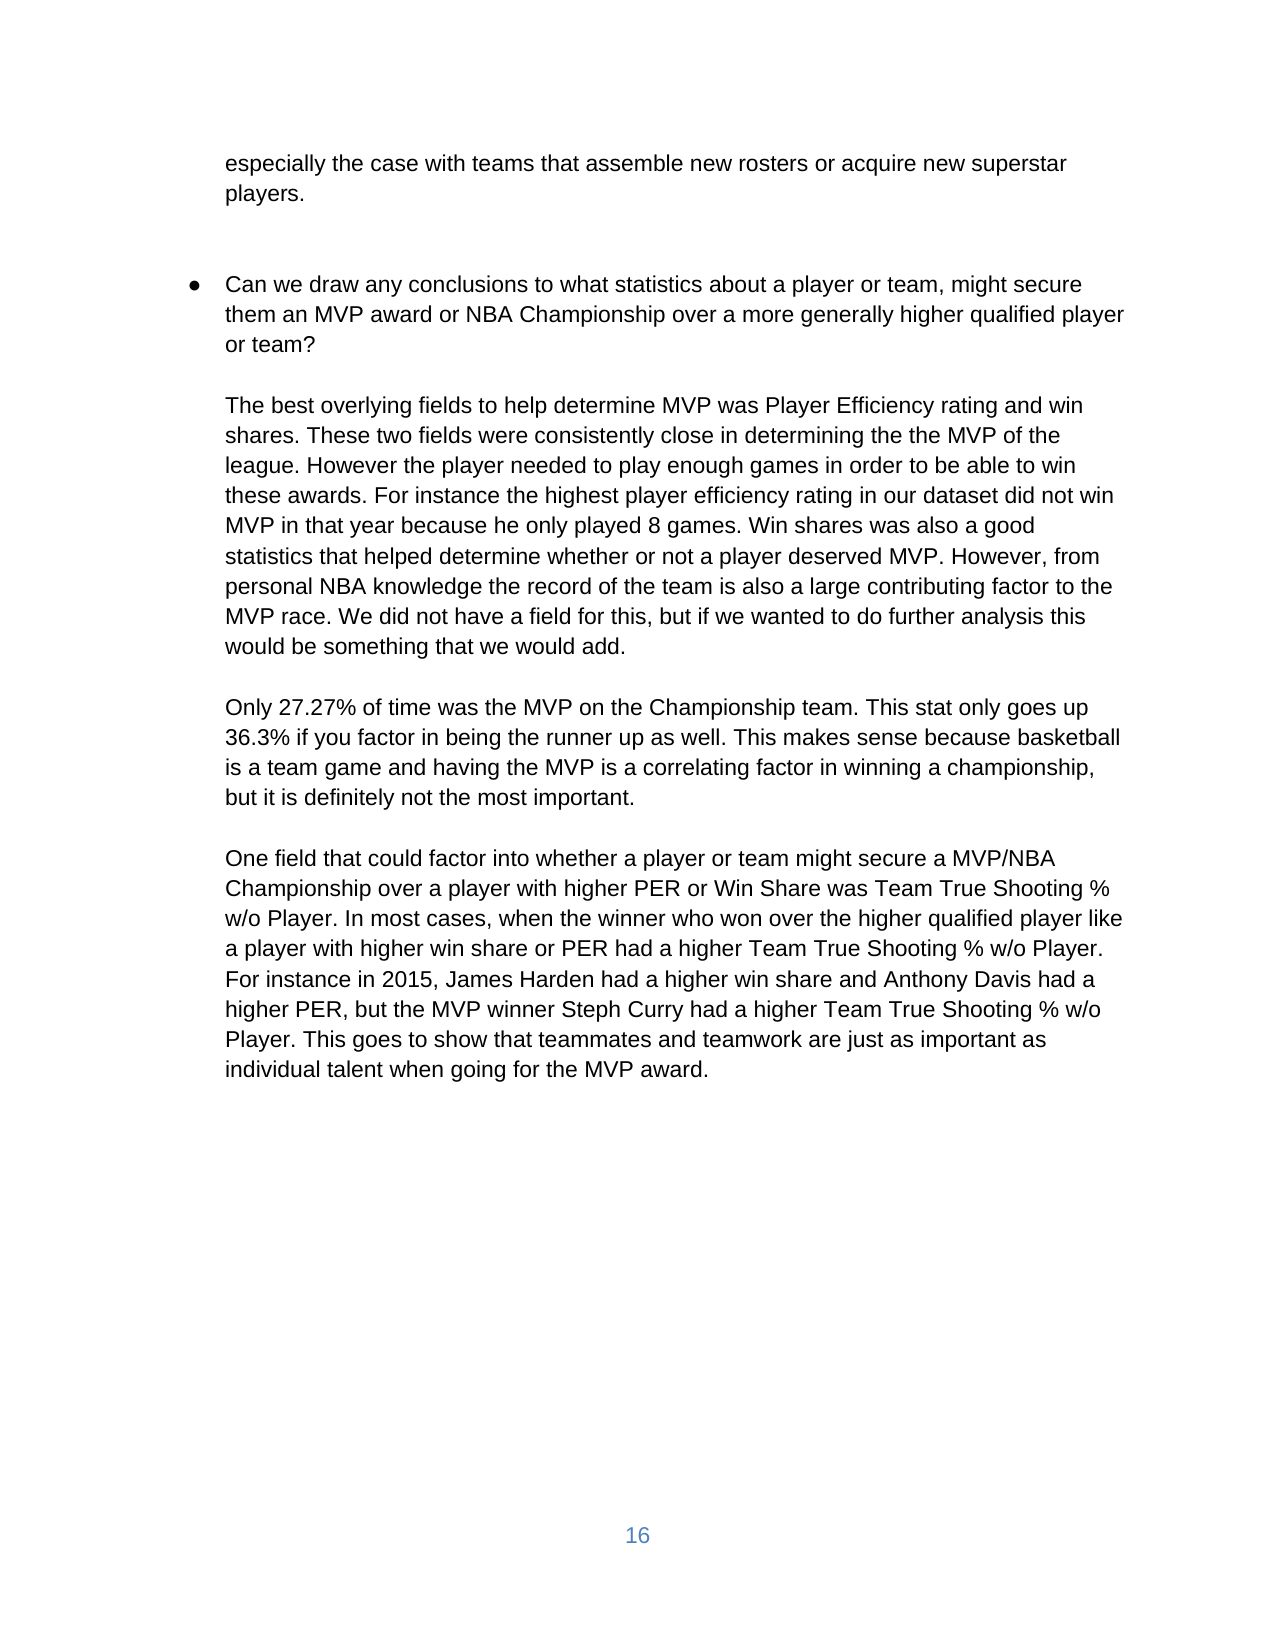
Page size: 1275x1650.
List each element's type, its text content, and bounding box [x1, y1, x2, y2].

list Can we draw any conclusions to what statistics about a player or team, might secure them an MVP award or NBA Championship over a more generally higher qualified player or team? [187, 271, 1125, 358]
text The best overlying fields to help determine MVP was Player Efficiency rating and win shares. These two fields were consistently close in determining the the MVP of the league. However the player needed to play enough games in order to be able to win these awards. For instance the highest player efficiency rating in our dataset did not win MVP in that year because he only played 8 games. Win shares was also a good statistics that helped determine whether or not a player deserved MVP. However, from personal NBA knowledge the record of the team is also a large contributing factor to the MVP race. We did not have a field for this, but if we wanted to do further analysis this would be something that we would add. [225, 392, 1125, 660]
text Only 27.27% of time was the MVP on the Championship team. This stat only goes up 36.3% if you factor in being the runner up as well. This makes sense because basketball is a team game and having the MVP is a correlating factor in winning a championship, but it is definitely not the most important. [225, 694, 1125, 811]
text One field that could factor into whether a player or team might secure a MVP/NBA Championship over a player with higher PER or Win Share was Team True Shooting % w/o Player. In most cases, when the winner who won over the higher qualified player like a player with higher win share or PER had a higher Team True Shooting % w/o Player. For instance in 2015, James Harden had a higher win share and Anthony Davis had a higher PER, but the MVP winner Steph Curry had a higher Team True Shooting % w/o Player. This goes to show that teammates and teamwork are just as important as individual talent when going for the MVP award. [225, 845, 1125, 1083]
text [225, 150, 1125, 207]
